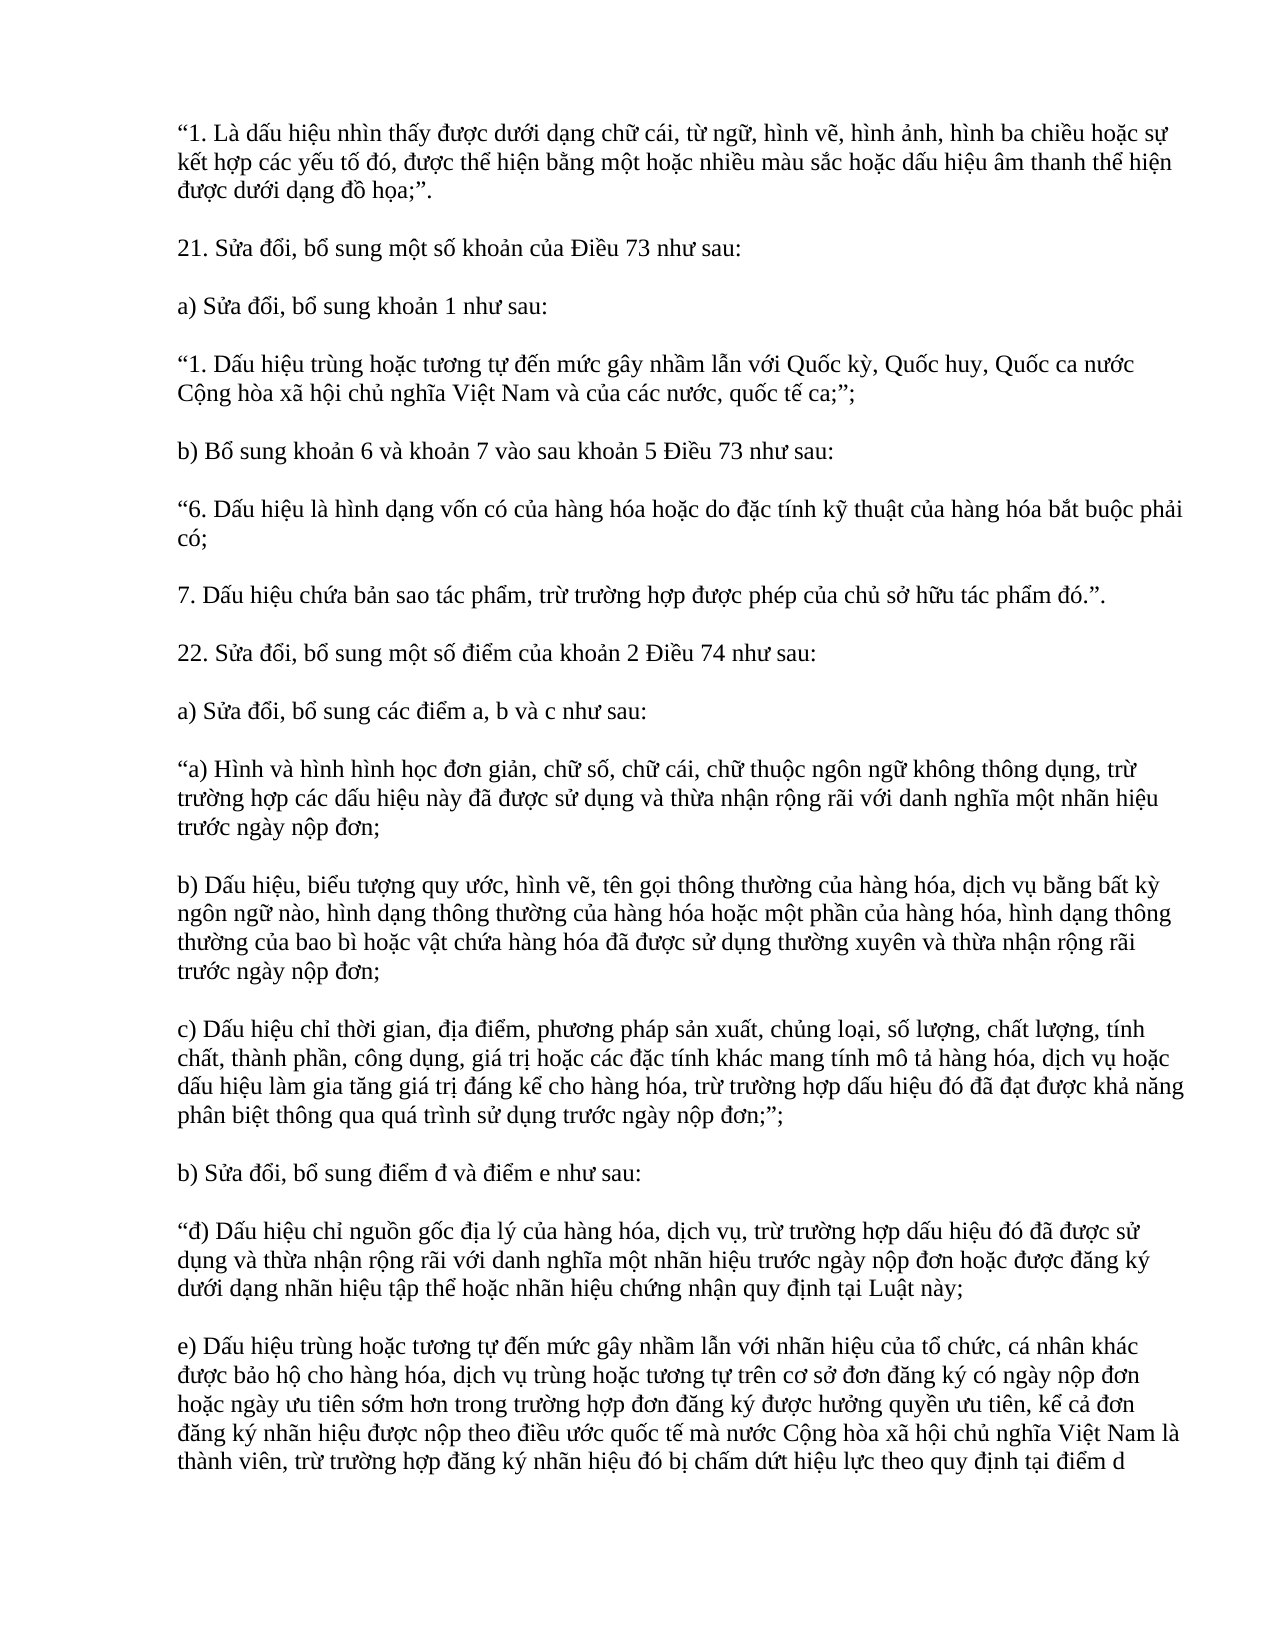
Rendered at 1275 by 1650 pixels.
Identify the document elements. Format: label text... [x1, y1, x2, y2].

text 22. Sửa đổi, bổ sung một số điểm của khoản 2 Điều 74 như sau: [177, 638, 1186, 667]
text a) Sửa đổi, bổ sung các điểm a, b và c như sau: [177, 696, 1186, 725]
text “1. Dấu hiệu trùng hoặc tương tự đến mức gây nhầm lẫn với Quốc kỳ, Quốc huy, Quốc ca nước Cộng hòa xã hội chủ nghĩa Việt Nam và của các nước, quốc tế ca;”; [177, 349, 1186, 407]
text “1. Là dấu hiệu nhìn thấy được dưới dạng chữ cái, từ ngữ, hình vẽ, hình ảnh, hình ba chiều hoặc sự kết hợp các yếu tố đó, được thể hiện bằng một hoặc nhiều màu sắc hoặc dấu hiệu âm thanh thể hiện được dưới dạng đồ họa;”. [177, 118, 1186, 204]
text “đ) Dấu hiệu chỉ nguồn gốc địa lý của hàng hóa, dịch vụ, trừ trường hợp dấu hiệu đó đã được sử dụng và thừa nhận rộng rãi với danh nghĩa một nhãn hiệu trước ngày nộp đơn hoặc được đăng ký dưới dạng nhãn hiệu tập thể hoặc nhãn hiệu chứng nhận quy định tại Luật này; [177, 1216, 1186, 1302]
text c) Dấu hiệu chỉ thời gian, địa điểm, phương pháp sản xuất, chủng loại, số lượng, chất lượng, tính chất, thành phần, công dụng, giá trị hoặc các đặc tính khác mang tính mô tả hàng hóa, dịch vụ hoặc dấu hiệu làm gia tăng giá trị đáng kể cho hàng hóa, trừ trường hợp dấu hiệu đó đã đạt được khả năng phân biệt thông qua quá trình sử dụng trước ngày nộp đơn;”; [177, 1014, 1186, 1129]
text b) Bổ sung khoản 6 và khoản 7 vào sau khoản 5 Điều 73 như sau: [177, 436, 1186, 465]
text b) Dấu hiệu, biểu tượng quy ước, hình vẽ, tên gọi thông thường của hàng hóa, dịch vụ bằng bất kỳ ngôn ngữ nào, hình dạng thông thường của hàng hóa hoặc một phần của hàng hóa, hình dạng thông thường của bao bì hoặc vật chứa hàng hóa đã được sử dụng thường xuyên và thừa nhận rộng rãi trước ngày nộp đơn; [177, 870, 1186, 985]
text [177, 1331, 1186, 1475]
text “a) Hình và hình hình học đơn giản, chữ số, chữ cái, chữ thuộc ngôn ngữ không thông dụng, trừ trường hợp các dấu hiệu này đã được sử dụng và thừa nhận rộng rãi với danh nghĩa một nhãn hiệu trước ngày nộp đơn; [177, 754, 1186, 841]
text b) Sửa đổi, bổ sung điểm đ và điểm e như sau: [177, 1158, 1186, 1187]
text 21. Sửa đổi, bổ sung một số khoản của Điều 73 như sau: [177, 233, 1186, 262]
text “6. Dấu hiệu là hình dạng vốn có của hàng hóa hoặc do đặc tính kỹ thuật của hàng hóa bắt buộc phải có; [177, 494, 1186, 551]
text a) Sửa đổi, bổ sung khoản 1 như sau: [177, 291, 1186, 320]
text 7. Dấu hiệu chứa bản sao tác phẩm, trừ trường hợp được phép của chủ sở hữu tác phẩm đó.”. [177, 581, 1186, 609]
